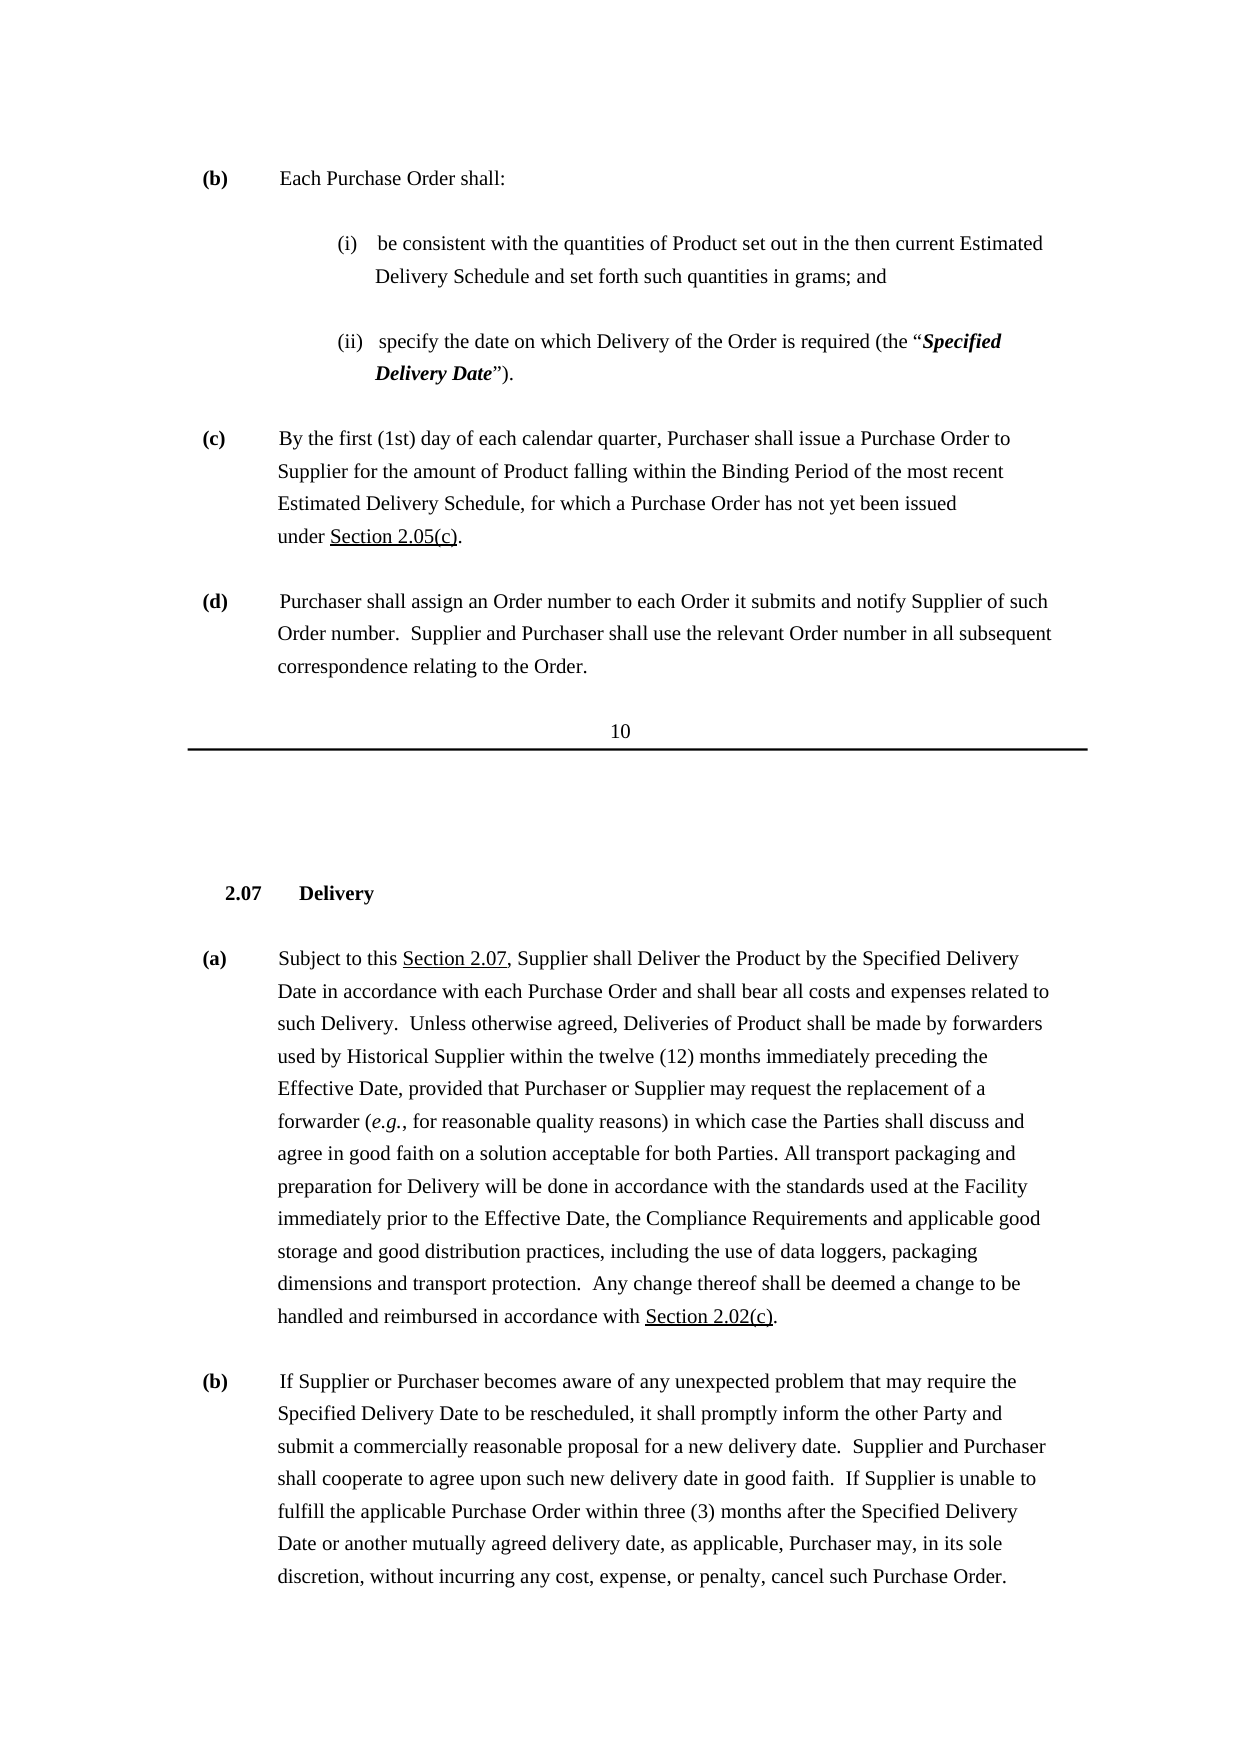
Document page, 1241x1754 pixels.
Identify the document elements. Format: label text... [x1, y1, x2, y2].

text (ii) specify the date on which Delivery of the Order is required (the “Specified Delivery Date”). [337, 324, 1053, 389]
text (i) be consistent with the quantities of Product set out in the then current Estimated Delivery Schedule and set forth such quantities in grams; and [337, 227, 1053, 292]
text (a) Subject to this Section 2.07, Supplier shall Deliver the Product by the Specified Delivery Date in accordance with each Purchase Order and shall bear all costs and expenses related to such Delivery. Unless otherwise agreed, Deliveries of Product shall be made by forwarders used by Historical Supplier within the twelve (12) months immediately preceding the Effective Date, provided that Purchaser or Supplier may request the replacement of a forwarder (e.g., for reasonable quality reasons) in which case the Parties shall discuss and agree in good faith on a solution acceptable for both Parties. All transport packaging and preparation for Delivery will be done in accordance with the standards used at the Facility immediately prior to the Effective Date, the Compliance Requirements and applicable good storage and good distribution practices, including the use of data loggers, packaging dimensions and transport protection. Any change thereof shall be deemed a change to be handled and reimbursed in accordance with Section 2.02(c). [202, 942, 1053, 1332]
text (d) Purchaser shall assign an Order number to each Order it submits and notify Supplier of such Order number. Supplier and Purchaser shall use the relevant Order number in all subsequent correspondence relating to the Order. [202, 584, 1053, 682]
text (b) Each Purchase Order shall: [202, 162, 1053, 194]
text (c) By the first (1st) day of each calendar quarter, Purchaser shall issue a Purchase Order to Supplier for the amount of Product falling within the Binding Period of the most recent Estimated Delivery Schedule, for which a Purchase Order has not yet been issued under Section 2.05(c). [202, 422, 1053, 552]
text 10 [187, 714, 1053, 747]
text 2.07 Delivery [225, 877, 1053, 909]
text (b) If Supplier or Purchaser becomes aware of any unexpected problem that may require the Specified Delivery Date to be rescheduled, it shall promptly inform the other Party and submit a commercially reasonable proposal for a new delivery date. Supplier and Purchaser shall cooperate to agree upon such new delivery date in good faith. If Supplier is unable to fulfill the applicable Purchase Order within three (3) months after the Specified Delivery Date or another mutually agreed delivery date, as applicable, Purchaser may, in its sole discretion, without incurring any cost, expense, or penalty, cancel such Purchase Order. [202, 1364, 1053, 1592]
